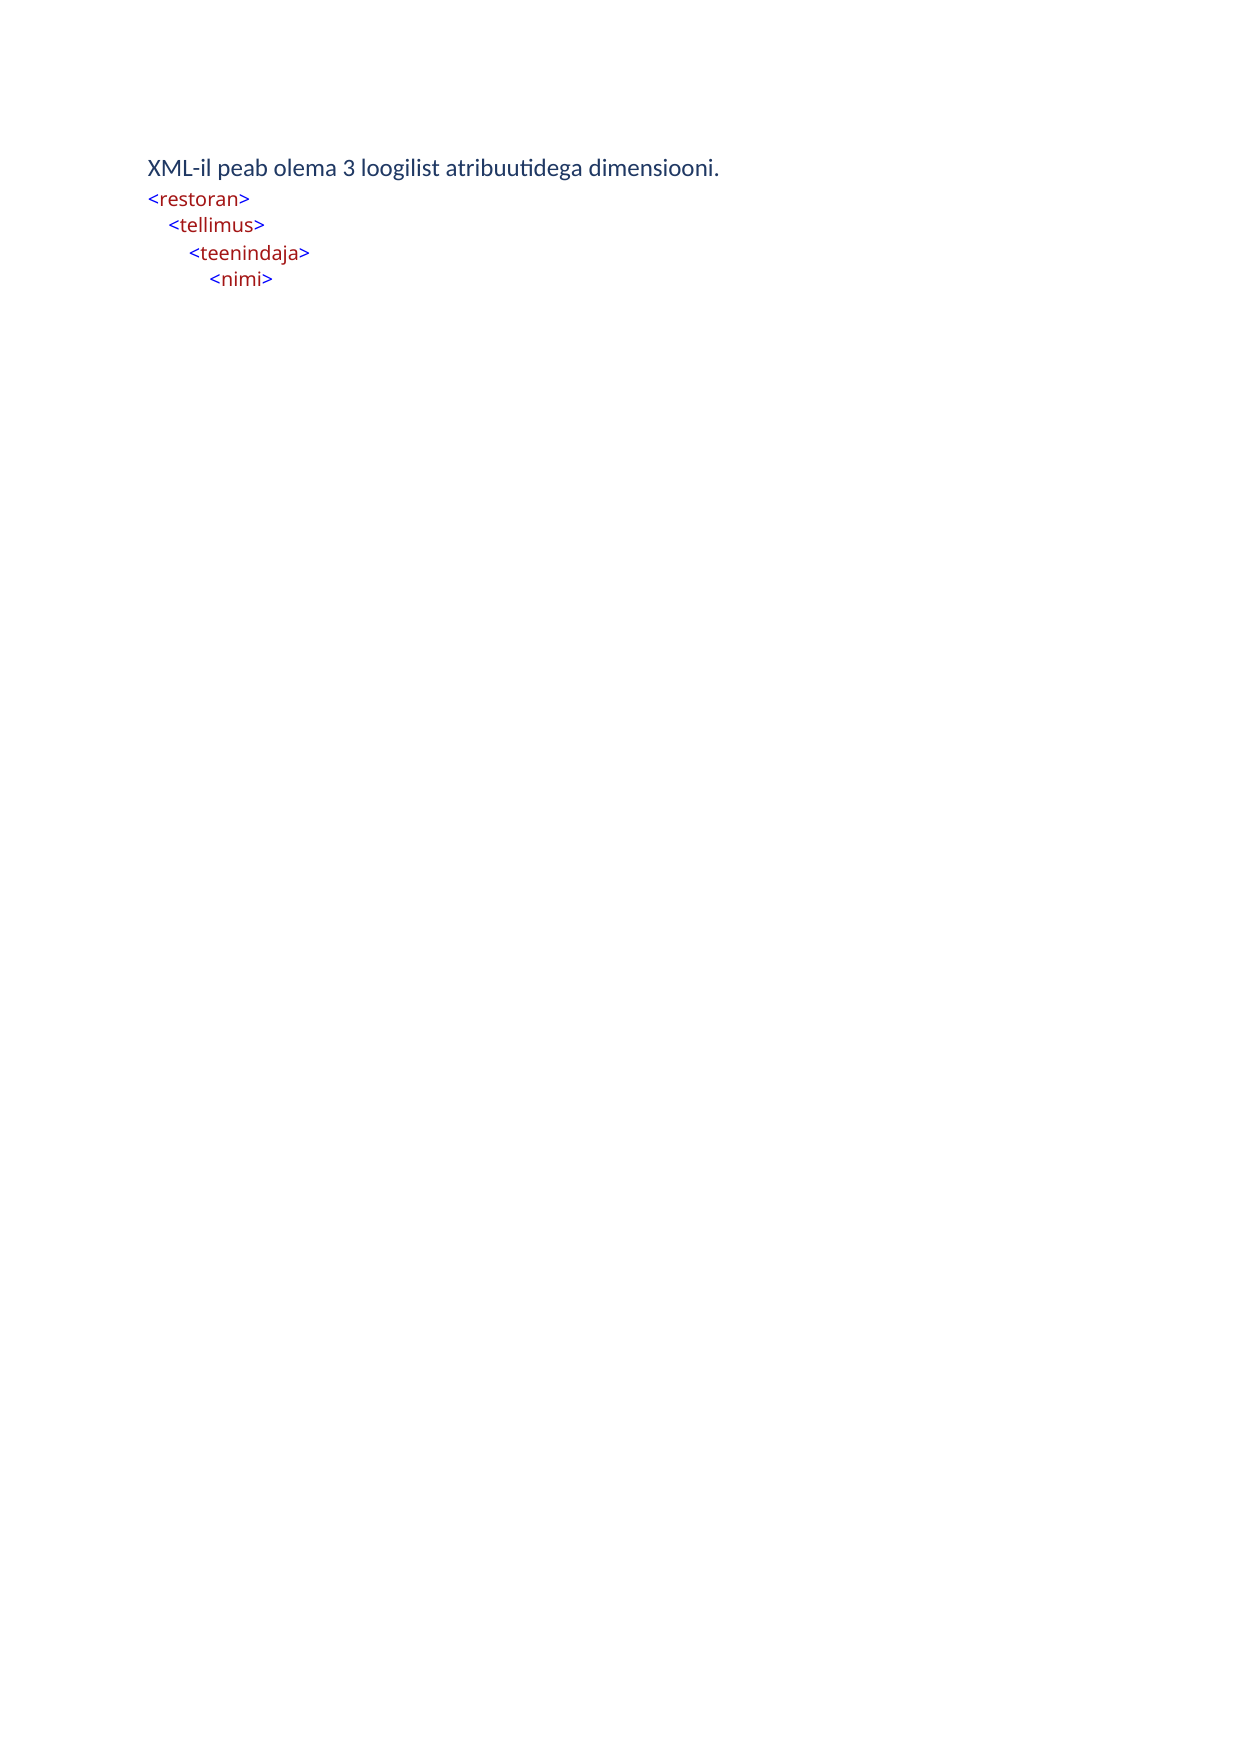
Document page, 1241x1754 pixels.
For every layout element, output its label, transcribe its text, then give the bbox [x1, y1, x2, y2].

subtitle XML-il peab olema 3 loogilist atribuutidega dimensiooni. [148, 152, 1092, 182]
text <teenindaja> [148, 239, 1092, 266]
text <tellimus> [148, 212, 1092, 239]
text <nimi> [148, 266, 1092, 293]
text <restoran> [148, 185, 1092, 212]
